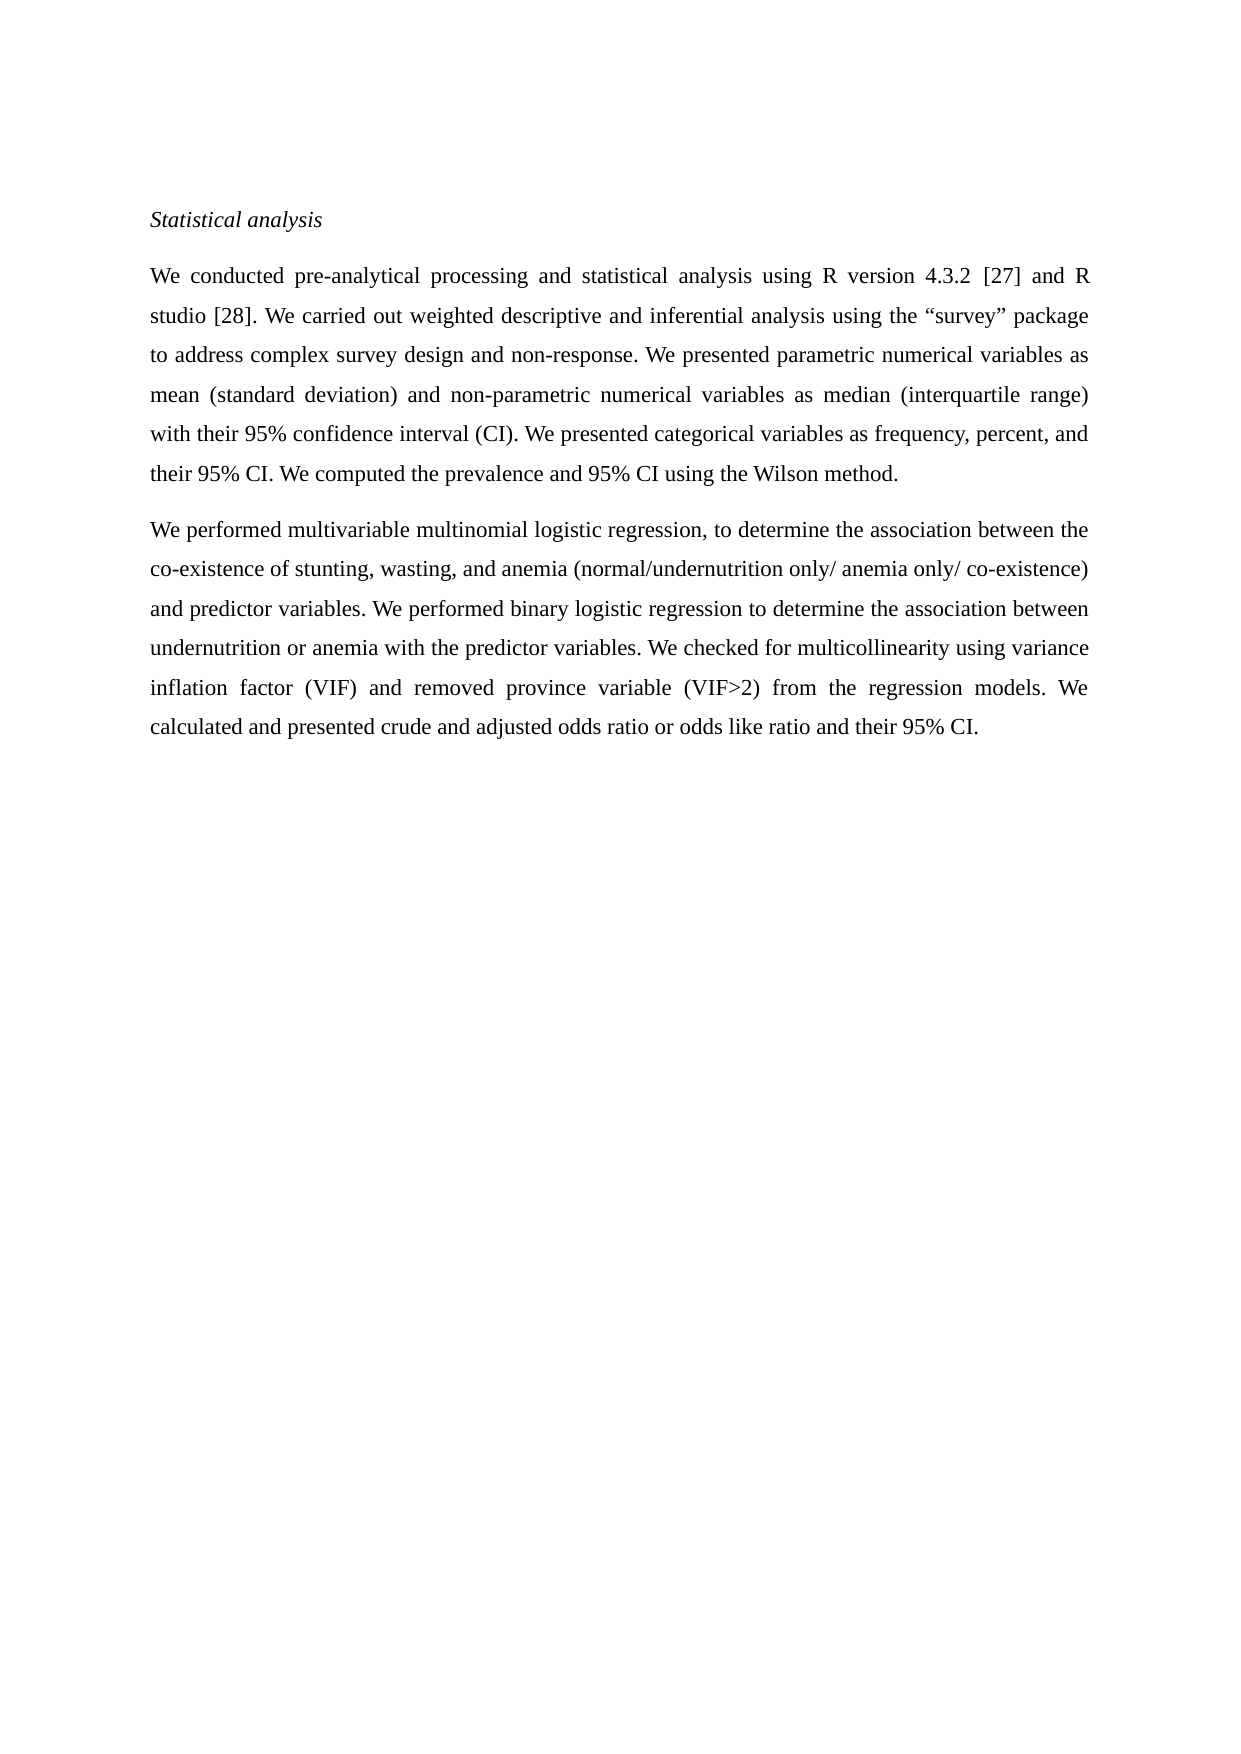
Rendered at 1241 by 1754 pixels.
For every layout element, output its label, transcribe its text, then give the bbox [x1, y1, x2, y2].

text We conducted pre-analytical processing and statistical analysis using R version 4.3.2 [27] and R studio [28]. We carried out weighted descriptive and inferential analysis using the “survey” package to address complex survey design and non-response. We presented parametric numerical variables as mean (standard deviation) and non-parametric numerical variables as median (interquartile range) with their 95% confidence interval (CI). We presented categorical variables as frequency, percent, and their 95% CI. We computed the prevalence and 95% CI using the Wilson method. [150, 262, 1090, 486]
text Statistical analysis [150, 206, 1090, 232]
text We performed multivariable multinomial logistic regression, to determine the association between the co-existence of stunting, wasting, and anemia (normal/undernutrition only/ anemia only/ co-existence) and predictor variables. We performed binary logistic regression to determine the association between undernutrition or anemia with the predictor variables. We checked for multicollinearity using variance inflation factor (VIF) and removed province variable (VIF>2) from the regression models. We calculated and presented crude and adjusted odds ratio or odds like ratio and their 95% CI. [150, 516, 1090, 739]
